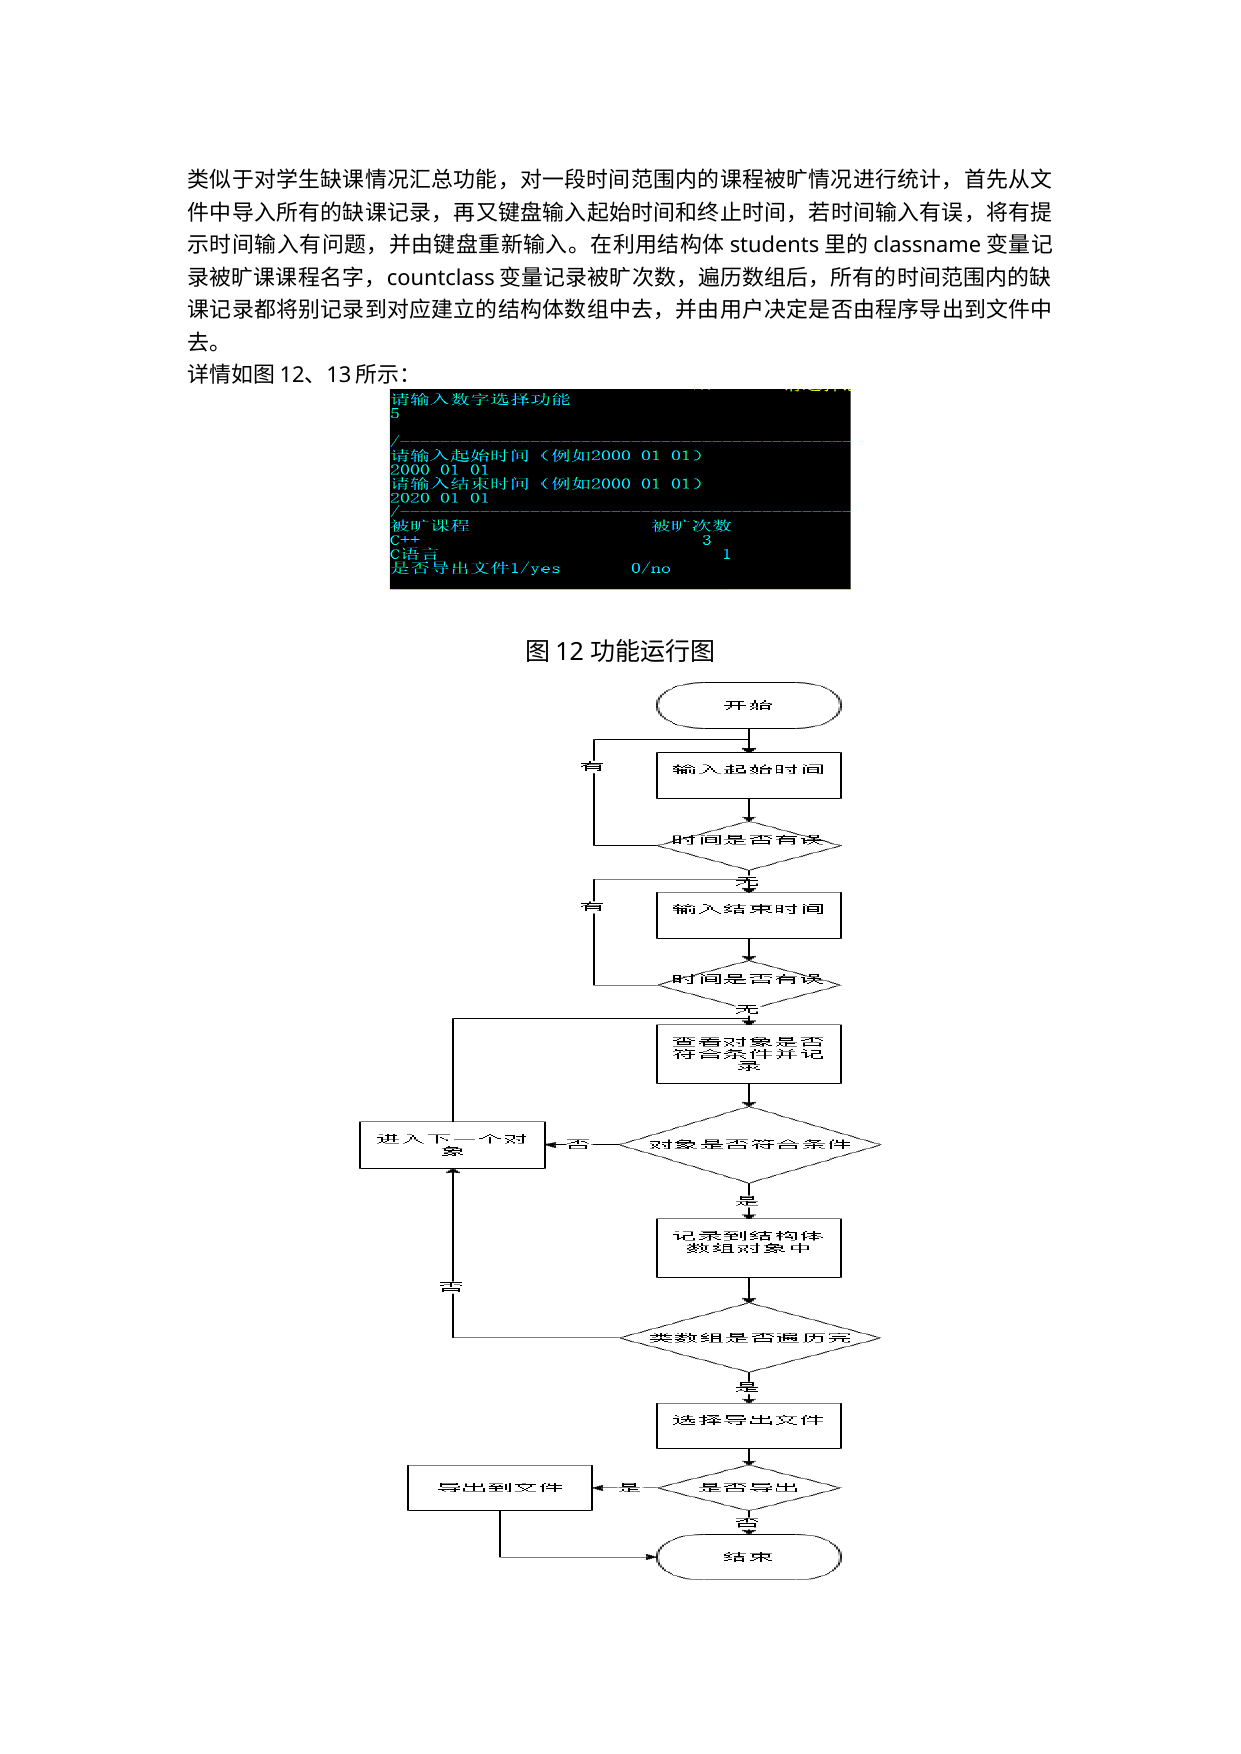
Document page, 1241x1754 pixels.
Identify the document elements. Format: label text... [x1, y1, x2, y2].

text 图12 功能运行图 [187, 617, 1053, 682]
text 详情如图12、13所示： [187, 357, 1053, 389]
text 类似于对学生缺课情况汇总功能，对一段时间范围内的课程被旷情况进行统计，首先从文件中导入所有的缺课记录，再又键盘输入起始时间和终止时间，若时间输入有误，将有提示时间输入有问题，并由键盘重新输入。在利用结构体students里的classname变量记录被旷课课程名字，countclass变量记录被旷次数，遍历数组后，所有的时间范围内的缺课记录都将别记录到对应建立的结构体数组中去，并由用户决定是否由程序导出到文件中去。 [187, 162, 1053, 357]
picture [389, 389, 851, 590]
picture [358, 682, 882, 1580]
